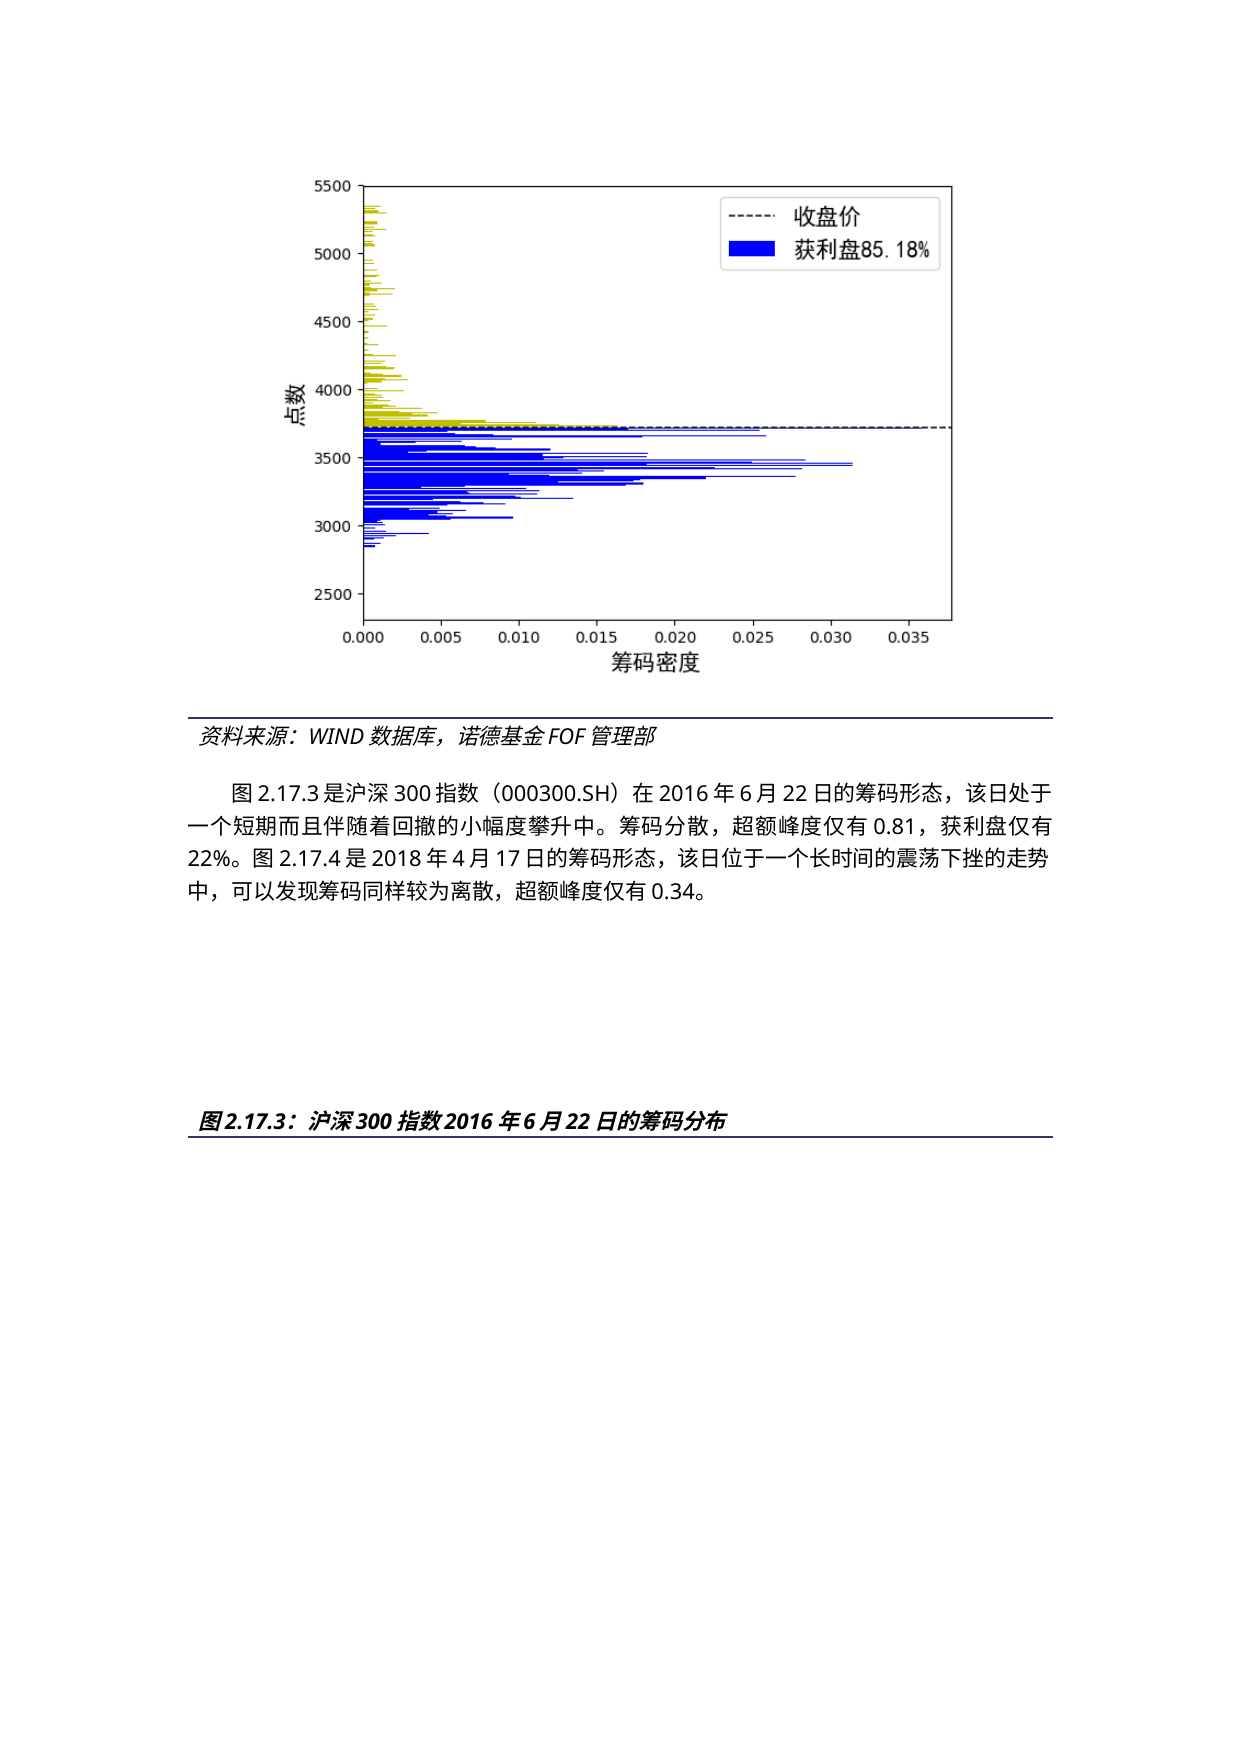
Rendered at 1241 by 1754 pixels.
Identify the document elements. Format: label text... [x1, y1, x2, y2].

text 图2.17.3是沪深300指数（000300.SH）在2016年6月22日的筹码形态，该日处于一个短期而且伴随着回撤的小幅度攀升中。筹码分散，超额峰度仅有0.81，获利盘仅有22%。图2.17.4是2018年4月17日的筹码形态，该日位于一个长时间的震荡下挫的走势中，可以发现筹码同样较为离散，超额峰度仅有0.34。 [187, 776, 1053, 906]
table_cell [188, 162, 1053, 717]
table_cell 资料来源：WIND数据库，诺德基金FOF管理部 [188, 719, 1053, 776]
picture [270, 164, 970, 690]
table_header 图2.17.3：沪深300指数2016年6月22日的筹码分布 [188, 1104, 1053, 1136]
